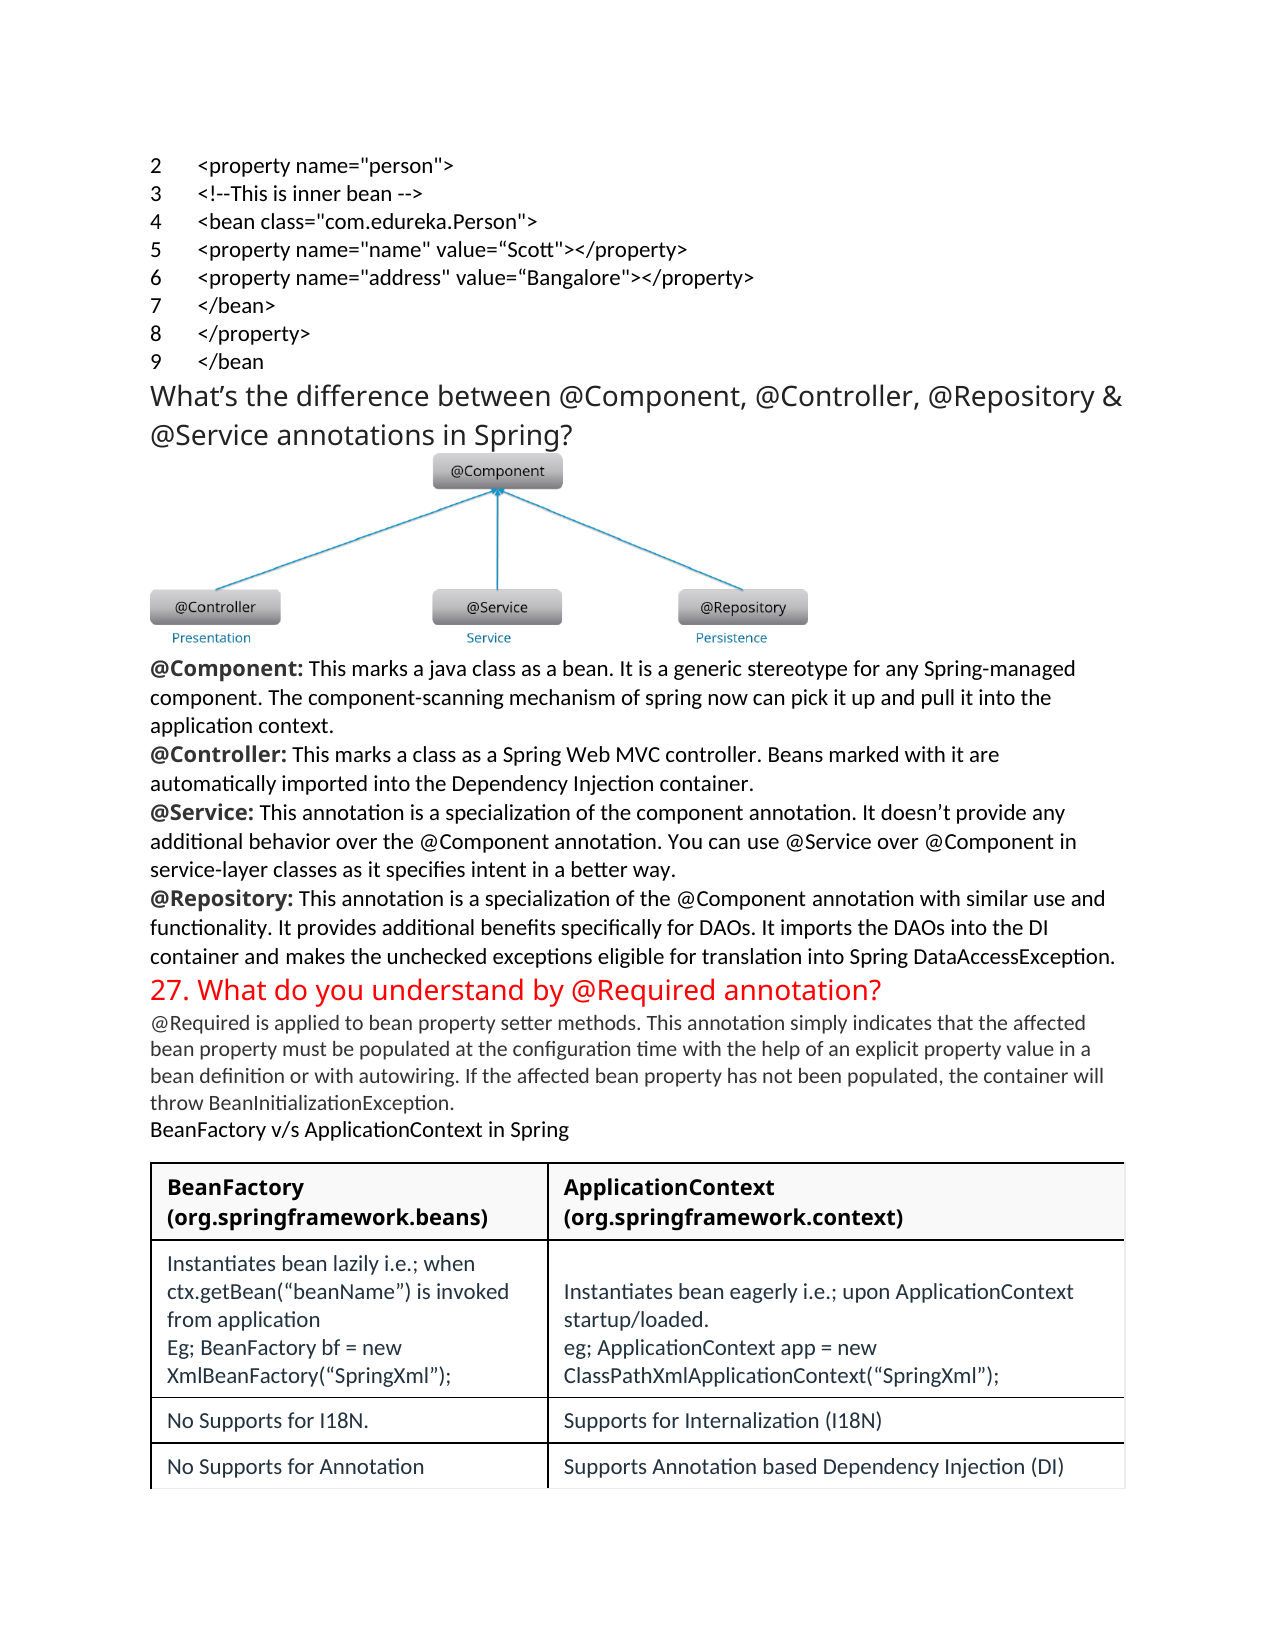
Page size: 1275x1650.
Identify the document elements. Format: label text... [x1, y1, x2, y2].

table_header BeanFactory (org.springframework.beans) [152, 1164, 547, 1239]
table_cell Instantiates bean lazily i.e.; when ctx.getBean(“beanName”) is invoked from application Eg; BeanFactory bf = new XmlBeanFactory(“SpringXml”); [152, 1241, 547, 1397]
picture [150, 453, 808, 654]
text @Required is applied to bean property setter methods. This annotation simply indicates that the affected bean property must be populated at the configuration time with the help of an explicit property value in a bean definition or with autowiring. If the affected bean property has not been populated, the container will throw BeanInitializationException. [150, 1009, 1125, 1115]
table_cell Instantiates bean eagerly i.e.; upon ApplicationContext startup/loaded. eg; ApplicationContext app = new ClassPathXmlApplicationContext(“SpringXml”); [549, 1241, 1124, 1397]
text @Component: This marks a java class as a bean. It is a generic stereotype for any Spring-managed component. The component-scanning mechanism of spring now can pick it up and pull it into the application context. [150, 653, 1125, 739]
table_cell Supports Annotation based Dependency Injection (DI) [549, 1444, 1124, 1488]
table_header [198, 150, 1275, 377]
text @Service: This annotation is a specialization of the component annotation. It doesn’t provide any additional behavior over the @Component annotation. You can use @Service over @Component in service-layer classes as it specifies intent in a better way. [150, 797, 1125, 883]
table_header 1 2 3 4 5 6 7 8 9 [150, 150, 197, 377]
table_cell No Supports for I18N. [152, 1398, 547, 1442]
text @Repository: This annotation is a specialization of the @Component annotation with similar use and functionality. It provides additional benefits specifically for DAOs. It imports the DAOs into the DI container and makes the unchecked exceptions eligible for translation into Spring DataAccessException. [150, 883, 1125, 970]
text BeanFactory v/s ApplicationContext in Spring [150, 1115, 1125, 1143]
table_cell No Supports for Annotation [152, 1444, 547, 1488]
table_cell Supports for Internalization (I18N) [549, 1398, 1124, 1442]
table_header ApplicationContext (org.springframework.context) [549, 1164, 1124, 1239]
text @Controller: This marks a class as a Spring Web MVC controller. Beans marked with it are automatically imported into the Dependency Injection container. [150, 739, 1125, 797]
text 27. What do you understand by @Required annotation? [150, 970, 1125, 1009]
